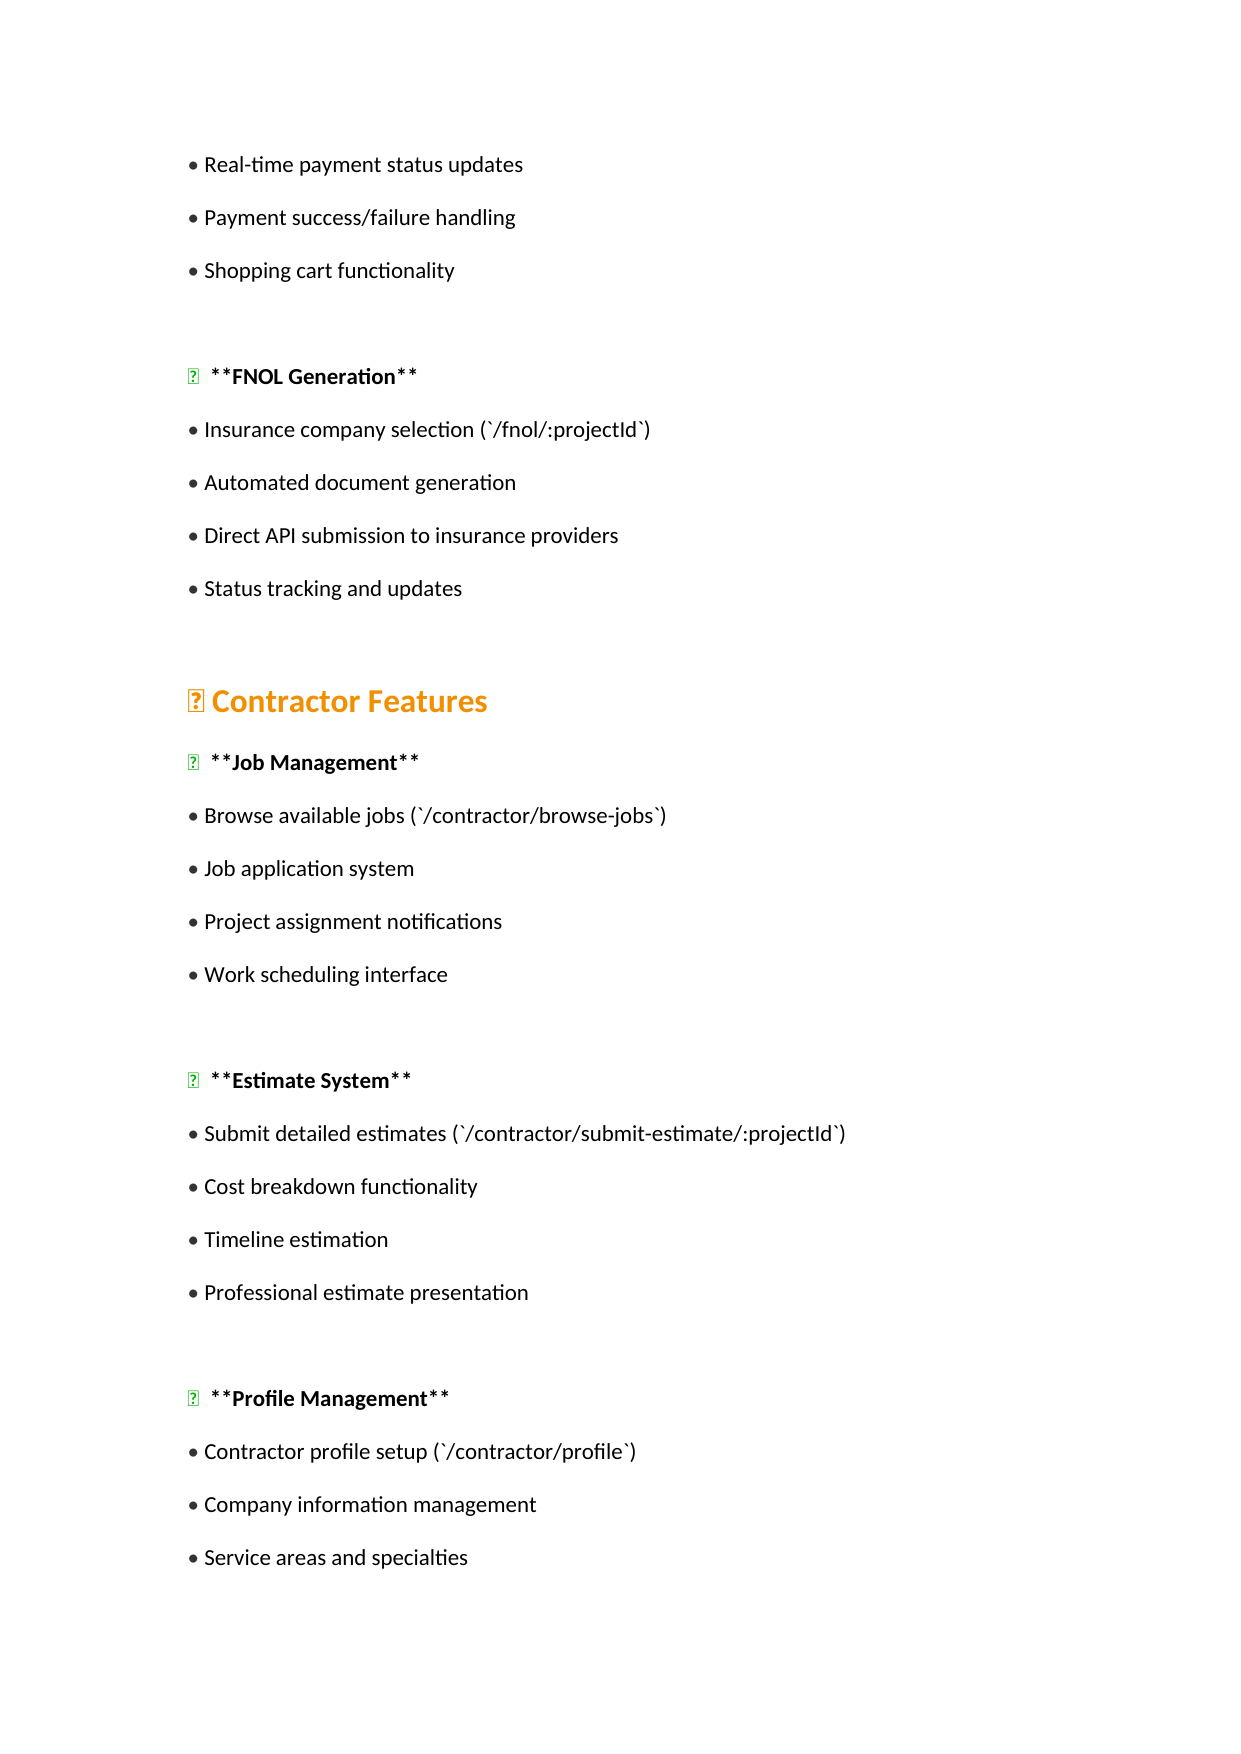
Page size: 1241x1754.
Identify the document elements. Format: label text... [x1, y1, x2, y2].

text • Shopping cart functionality [187, 256, 1053, 284]
text • Company information management [187, 1490, 1053, 1518]
text • Work scheduling interface [187, 960, 1053, 988]
text • Status tracking and updates [187, 574, 1053, 602]
text 🔨 Contractor Features [187, 680, 1053, 721]
text • Cost breakdown functionality [187, 1172, 1053, 1200]
text • Contractor profile setup (`/contractor/profile`) [187, 1437, 1053, 1465]
text ✅ **FNOL Generation** [187, 362, 1053, 390]
text ✅ **Profile Management** [187, 1384, 1053, 1412]
text • Job application system [187, 854, 1053, 882]
text • Direct API submission to insurance providers [187, 521, 1053, 549]
text • Payment success/failure handling [187, 203, 1053, 231]
text • Project assignment notifications [187, 907, 1053, 935]
text ✅ **Job Management** [187, 748, 1053, 776]
text • Browse available jobs (`/contractor/browse-jobs`) [187, 801, 1053, 829]
text • Service areas and specialties [187, 1543, 1053, 1571]
text • Timeline estimation [187, 1225, 1053, 1253]
text • Automated document generation [187, 468, 1053, 496]
text • Submit detailed estimates (`/contractor/submit-estimate/:projectId`) [187, 1119, 1053, 1147]
text • Real-time payment status updates [187, 150, 1053, 178]
text • Insurance company selection (`/fnol/:projectId`) [187, 415, 1053, 443]
text ✅ **Estimate System** [187, 1066, 1053, 1094]
text • Professional estimate presentation [187, 1278, 1053, 1306]
